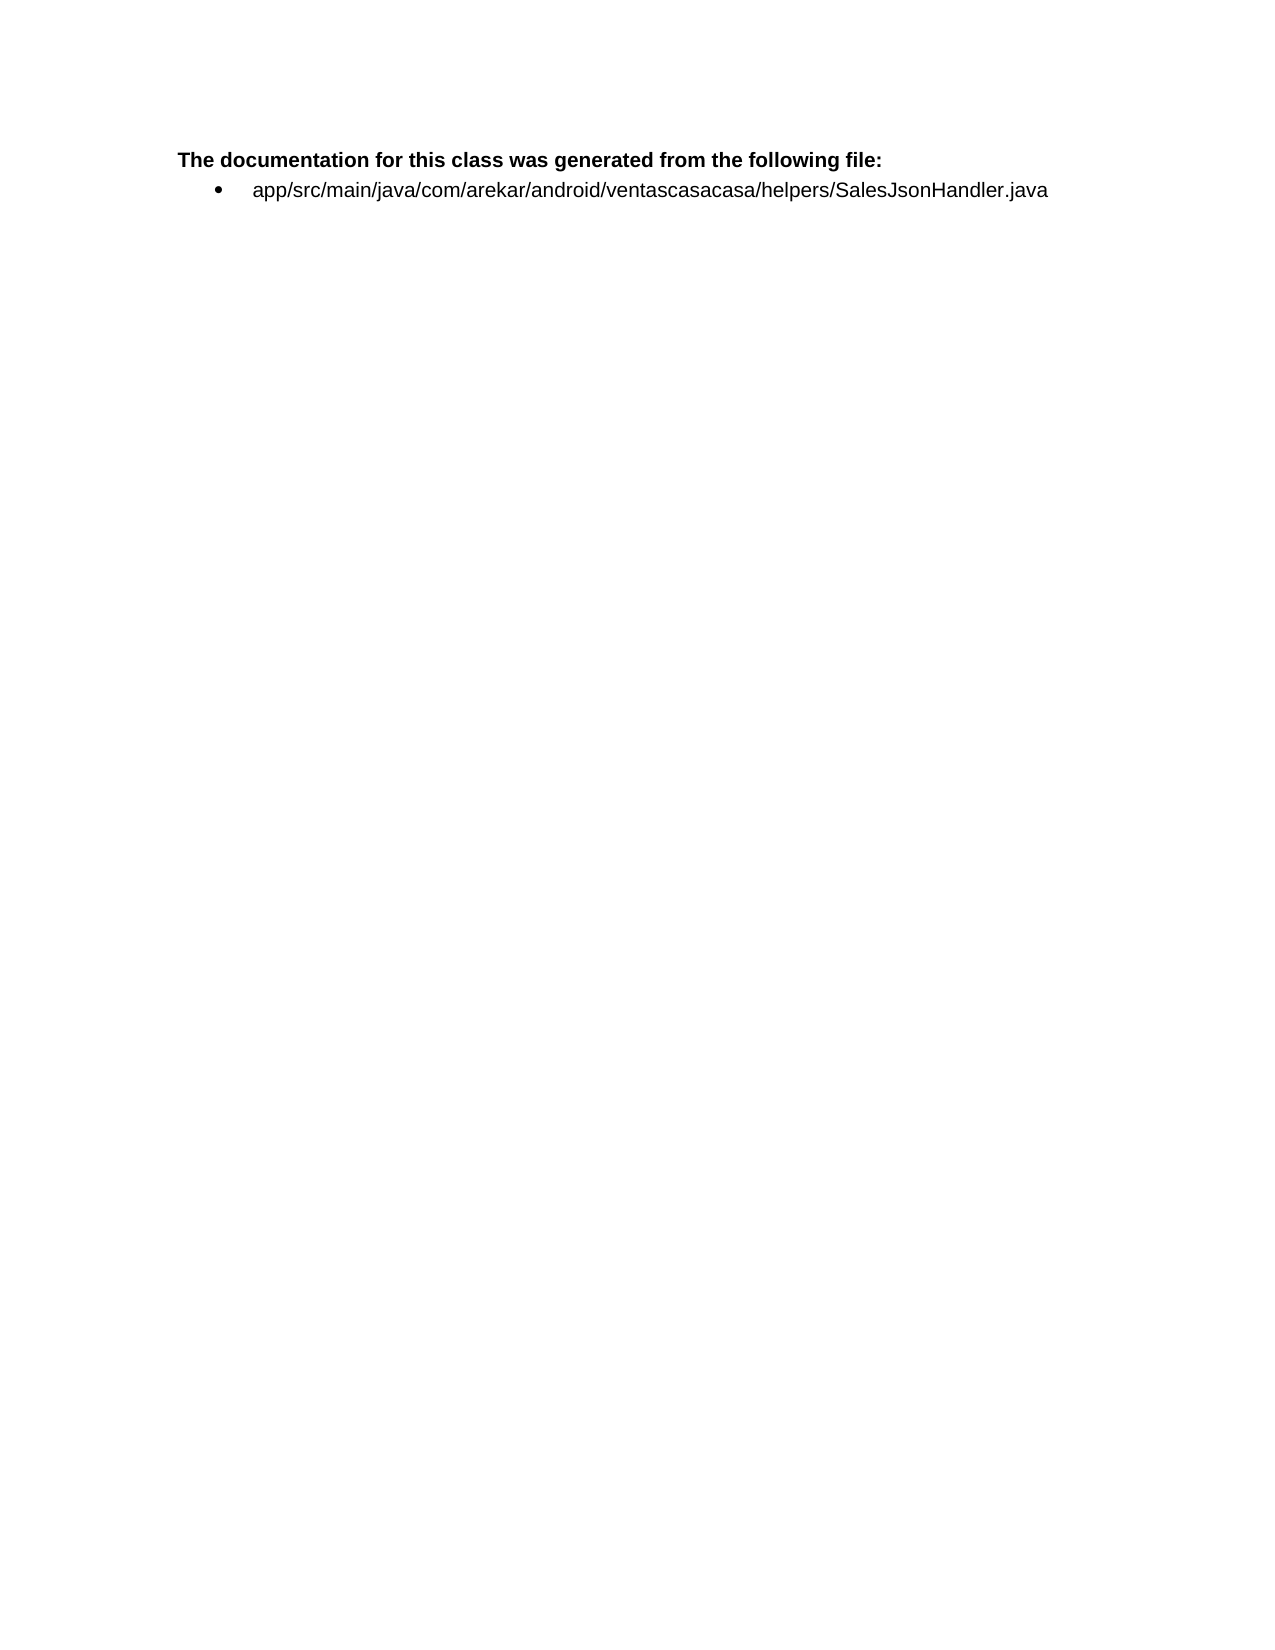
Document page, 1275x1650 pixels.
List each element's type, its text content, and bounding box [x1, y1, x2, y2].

subtitle The documentation for this class was generated from the following file: [177, 148, 1098, 172]
list app/src/main/java/com/arekar/android/ventascasacasa/helpers/SalesJsonHandler.java [215, 178, 1098, 202]
